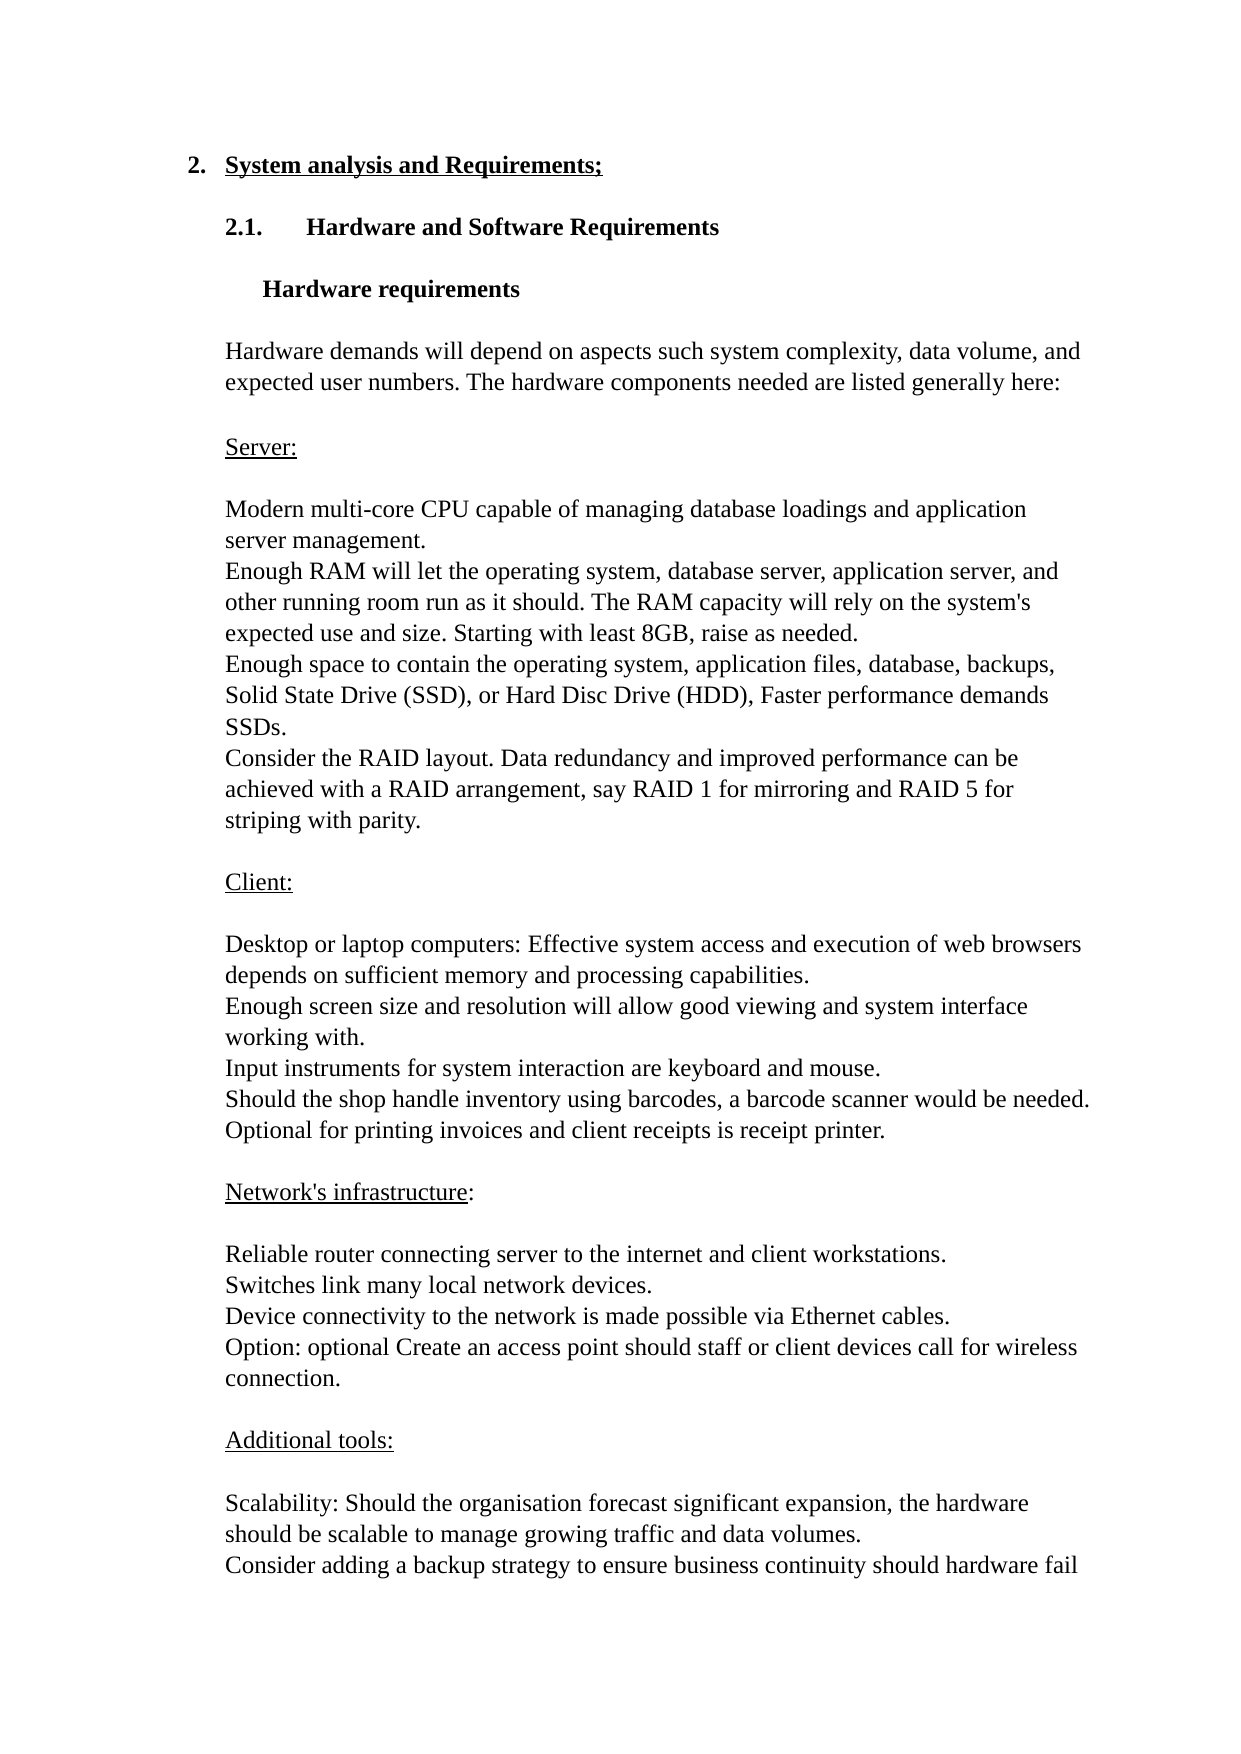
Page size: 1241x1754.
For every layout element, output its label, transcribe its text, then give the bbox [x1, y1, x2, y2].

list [225, 1394, 1090, 1578]
list Client: Desktop or laptop computers: Effective system access and execution of web browsers depends on sufficient memory and processing capabilities. Enough screen size and resolution will allow good viewing and system interface working with. Input instruments for system interaction are keyboard and mouse. Should the shop handle inventory using barcodes, a barcode scanner would be needed. Optional for printing invoices and client receipts is receipt printer. [225, 836, 1090, 1144]
list Hardware demands will depend on aspects such system complexity, data volume, and expected user numbers. The hardware components needed are listed generally here: [225, 336, 1090, 430]
list System analysis and Requirements; [187, 150, 1090, 179]
list Server: Modern multi-core CPU capable of managing database loadings and application server management. Enough RAM will let the operating system, database server, application server, and other running room run as it should. The RAM capacity will rely on the system's expected use and size. Starting with least 8GB, raise as needed. Enough space to contain the operating system, application files, database, backups, Solid State Drive (SSD), or Hard Disc Drive (HDD), Faster performance demands SSDs. Consider the RAID layout. Data redundancy and improved performance can be achieved with a RAID arrangement, say RAID 1 for mirroring and RAID 5 for striping with parity. [225, 432, 1090, 833]
list Network's infrastructure: Reliable router connecting server to the internet and client workstations. Switches link many local network devices. Device connectivity to the network is made possible via Ethernet cables. Option: optional Create an access point should staff or client devices call for wireless connection. [225, 1146, 1090, 1392]
list Hardware and Software Requirements [225, 212, 1090, 241]
list Hardware requirements [262, 274, 1090, 303]
